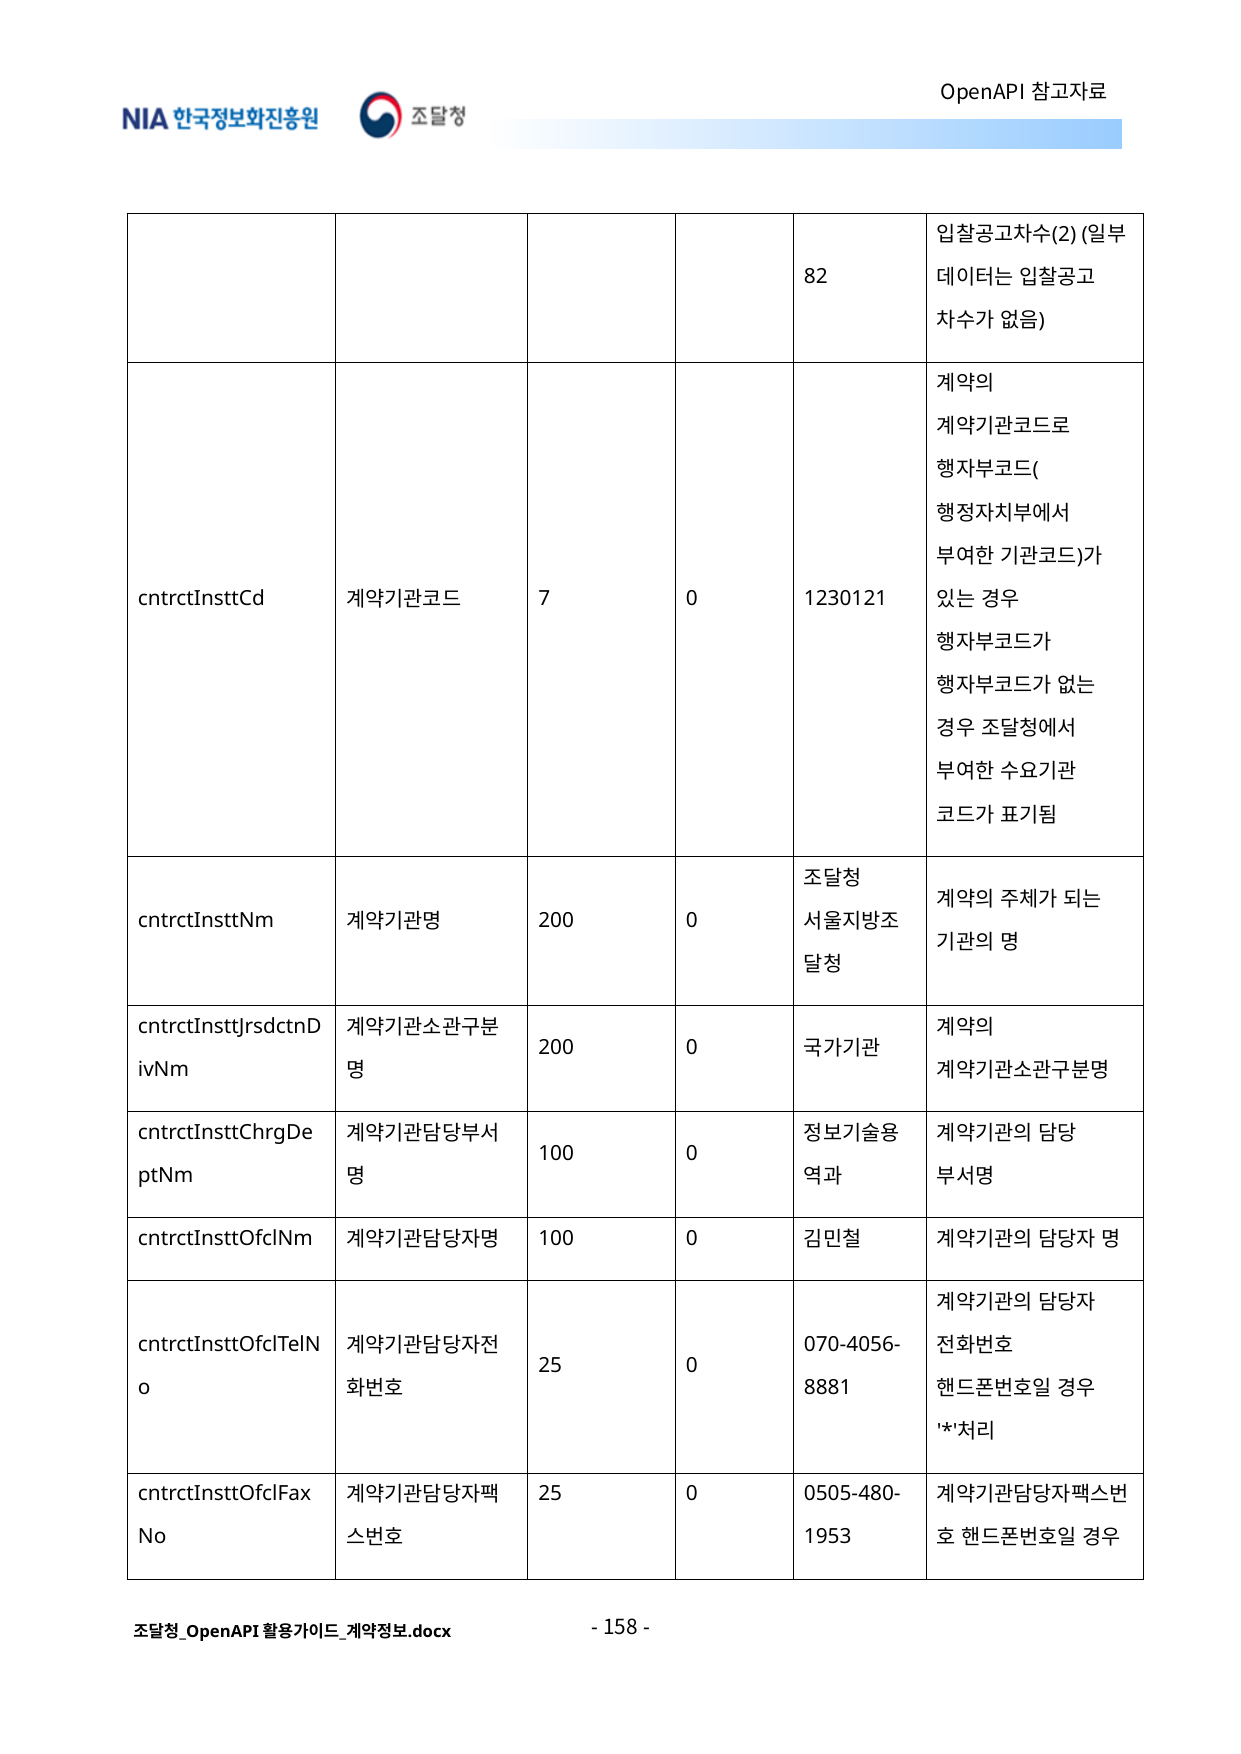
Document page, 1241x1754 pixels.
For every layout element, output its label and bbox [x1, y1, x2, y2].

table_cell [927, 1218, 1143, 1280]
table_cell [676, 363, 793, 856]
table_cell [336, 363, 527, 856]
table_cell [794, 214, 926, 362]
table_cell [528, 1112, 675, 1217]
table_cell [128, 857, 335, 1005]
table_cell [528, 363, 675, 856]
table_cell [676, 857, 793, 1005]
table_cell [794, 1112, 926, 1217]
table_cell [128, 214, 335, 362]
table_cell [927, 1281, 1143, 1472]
picture [118, 88, 472, 145]
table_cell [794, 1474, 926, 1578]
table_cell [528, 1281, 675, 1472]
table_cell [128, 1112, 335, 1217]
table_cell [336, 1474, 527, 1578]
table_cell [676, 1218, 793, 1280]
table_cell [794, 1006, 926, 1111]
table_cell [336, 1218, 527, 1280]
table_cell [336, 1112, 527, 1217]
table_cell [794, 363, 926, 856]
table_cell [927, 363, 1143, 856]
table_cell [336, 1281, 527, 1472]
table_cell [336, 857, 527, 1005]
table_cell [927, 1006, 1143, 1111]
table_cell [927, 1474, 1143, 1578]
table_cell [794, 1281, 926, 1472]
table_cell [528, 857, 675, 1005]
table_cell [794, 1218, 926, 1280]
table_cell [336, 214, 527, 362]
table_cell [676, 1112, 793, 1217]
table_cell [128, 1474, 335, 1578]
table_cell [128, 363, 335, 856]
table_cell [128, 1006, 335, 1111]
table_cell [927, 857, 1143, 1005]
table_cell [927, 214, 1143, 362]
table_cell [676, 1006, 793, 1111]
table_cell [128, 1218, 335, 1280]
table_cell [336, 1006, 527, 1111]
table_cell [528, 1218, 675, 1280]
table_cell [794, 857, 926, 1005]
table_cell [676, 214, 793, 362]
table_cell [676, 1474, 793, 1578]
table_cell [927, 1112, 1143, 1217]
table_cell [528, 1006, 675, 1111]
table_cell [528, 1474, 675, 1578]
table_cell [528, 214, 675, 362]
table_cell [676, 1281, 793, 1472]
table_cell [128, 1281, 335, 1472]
